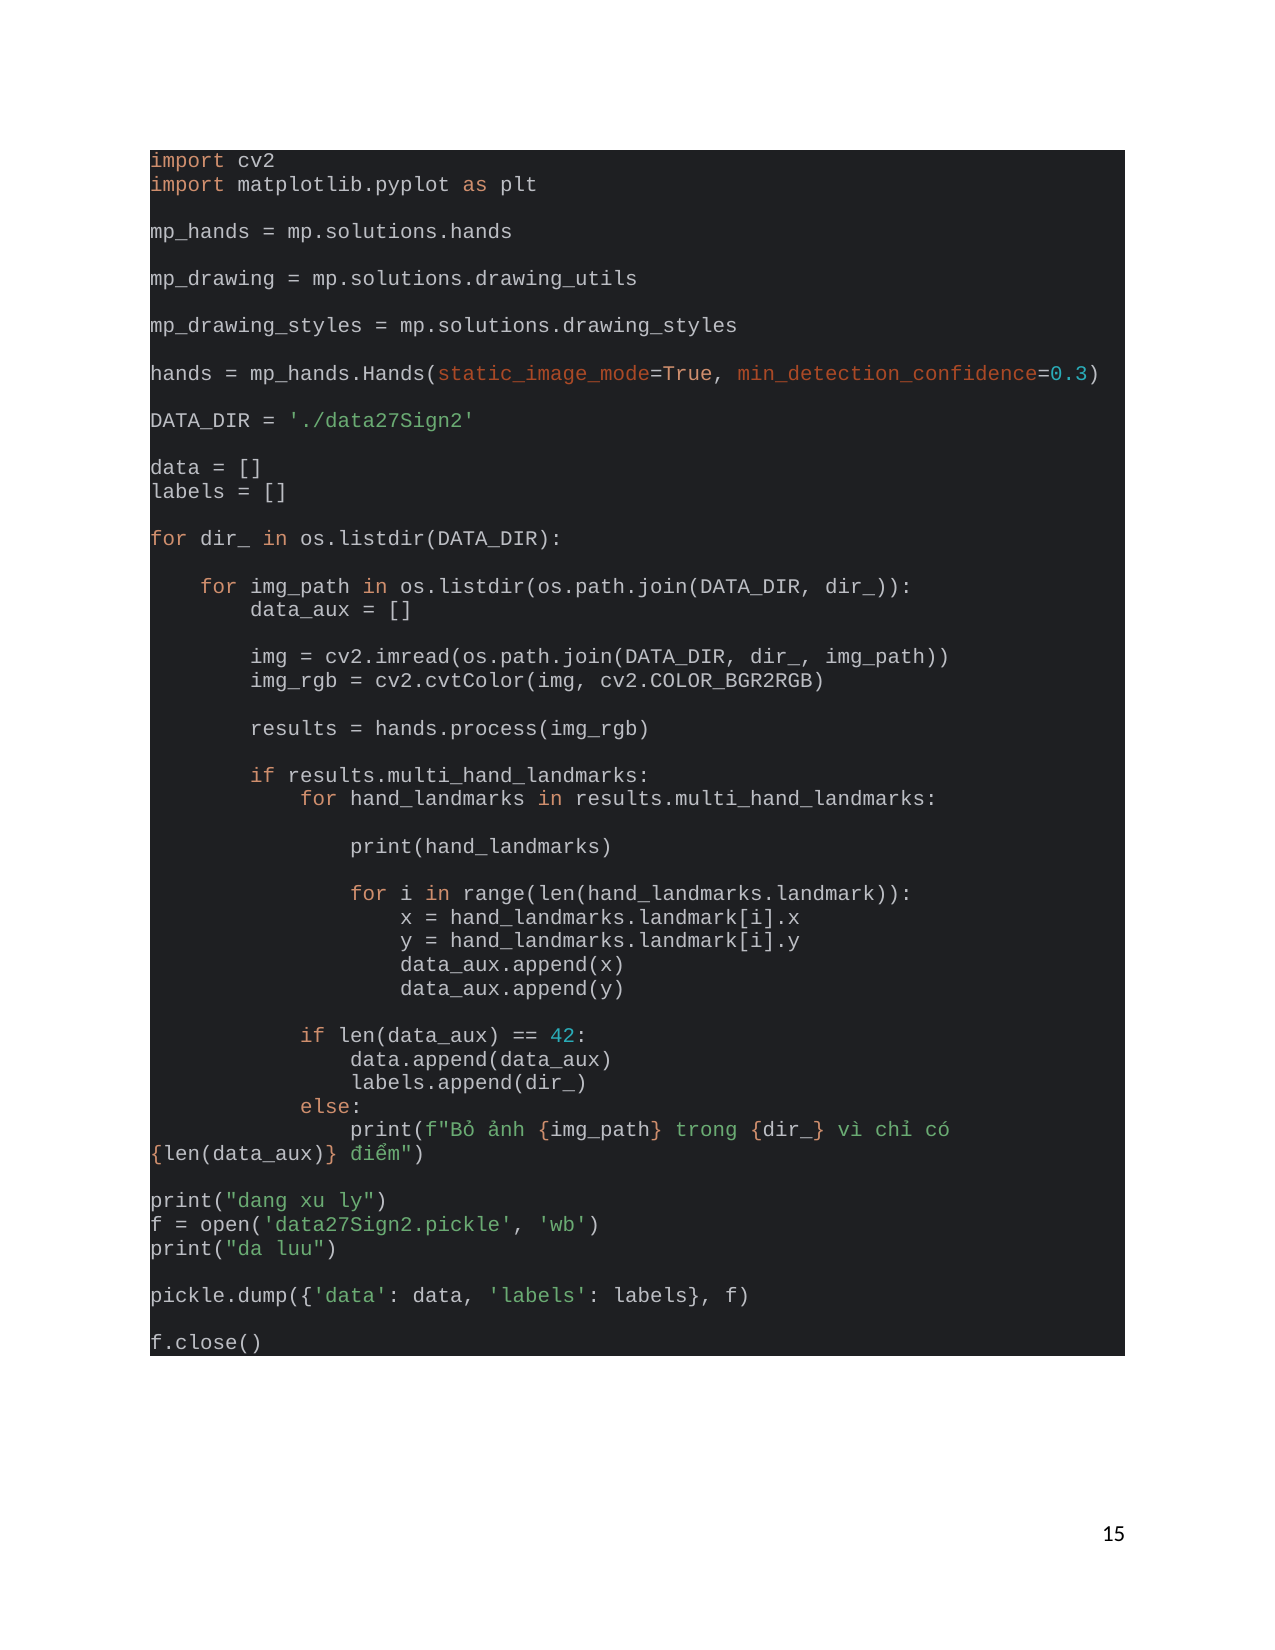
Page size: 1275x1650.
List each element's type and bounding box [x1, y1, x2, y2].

text [150, 150, 1125, 1356]
